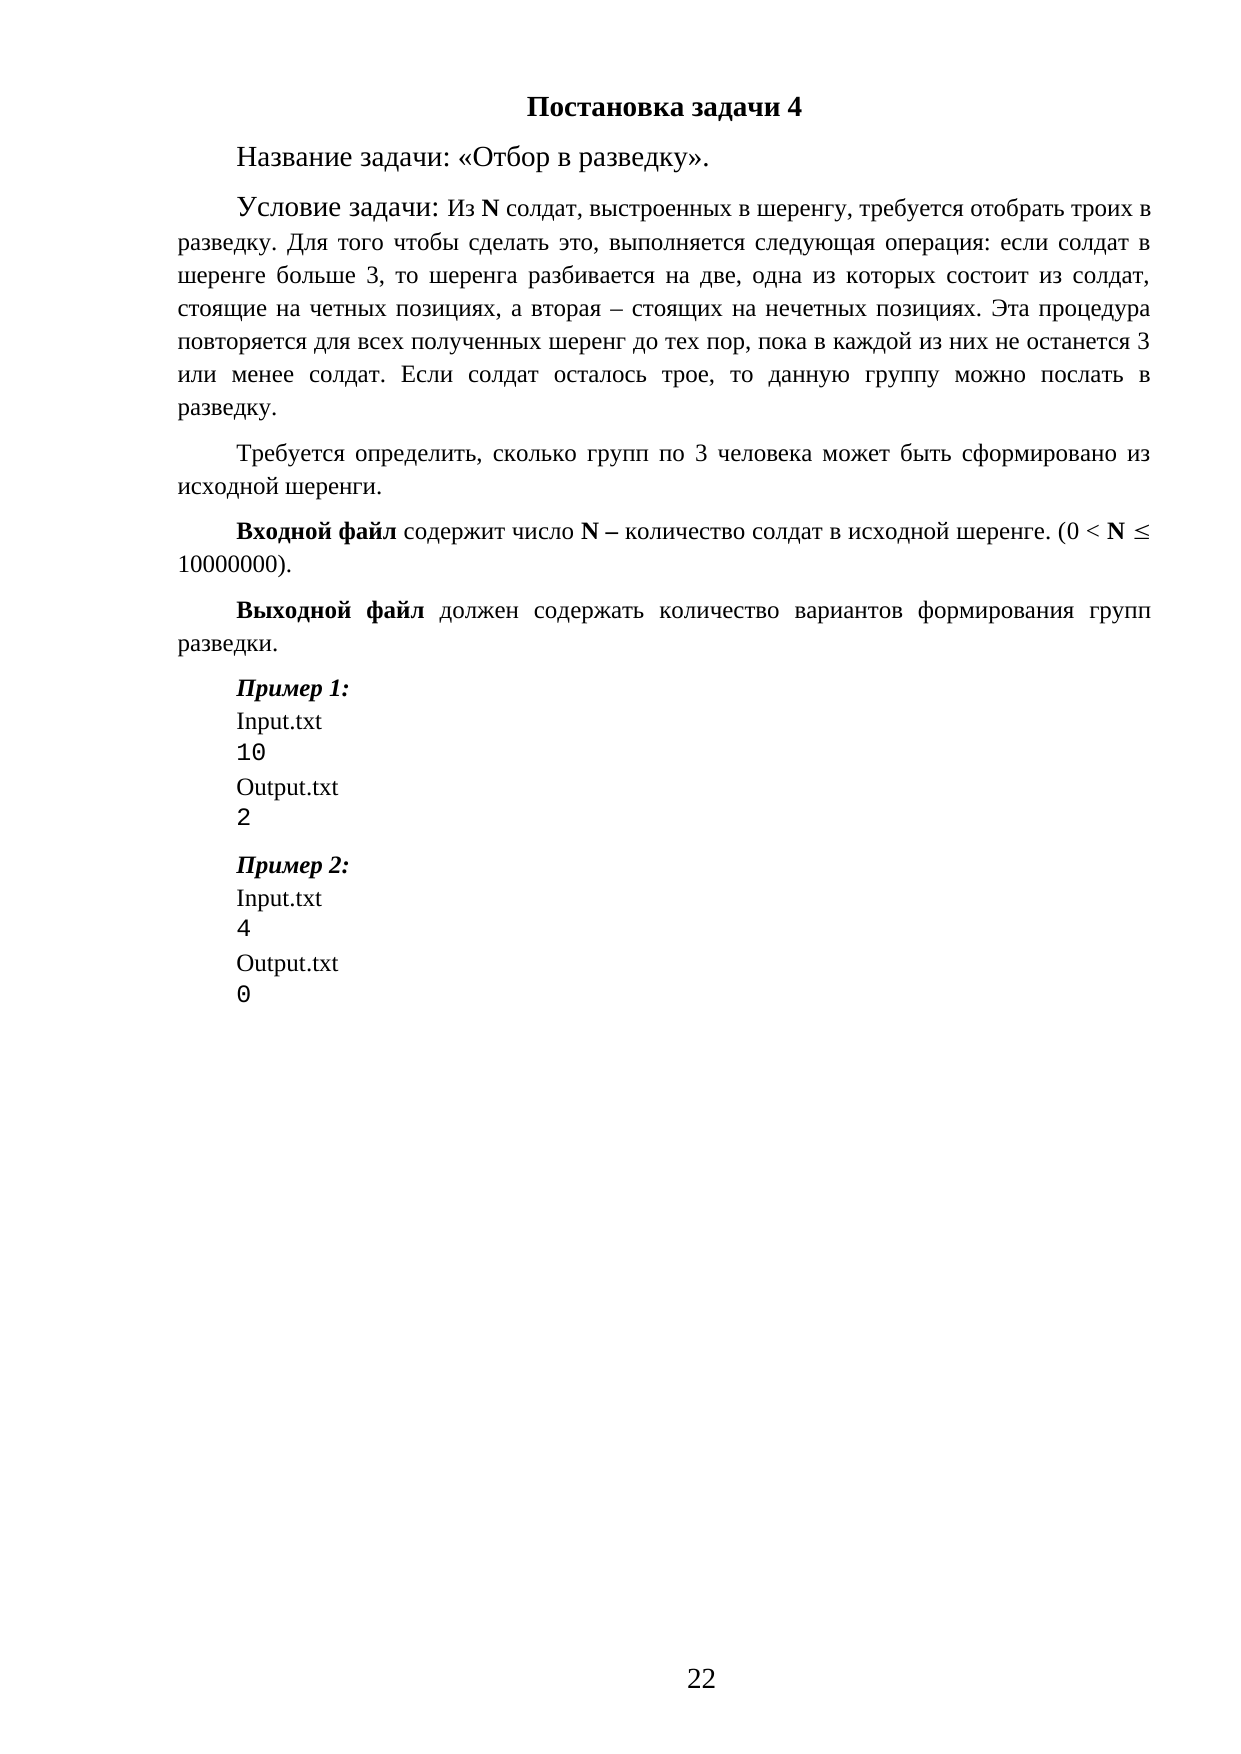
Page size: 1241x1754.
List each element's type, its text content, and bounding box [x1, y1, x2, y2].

text Input.txt [177, 706, 1152, 735]
text Условие задачи: Из N солдат, выстроенных в шеренгу, требуется отобрать троих в разведку. Для того чтобы сделать это, выполняется следующая операция: если солдат в шеренге больше 3, то шеренга разбивается на две, одна из которых состоит из солдат, стоящие на четных позициях, а вторая – стоящих на нечетных позициях. Эта процедура повторяется для всех полученных шеренг до тех пор, пока в каждой из них не останется 3 или менее солдат. Если солдат осталось трое, то данную группу можно послать в разведку. [177, 189, 1152, 421]
text Название задачи: «Отбор в разведку». [177, 139, 1152, 172]
text Input.txt [177, 883, 1152, 912]
text 2 [177, 805, 1152, 833]
text 4 [177, 916, 1152, 944]
text Пример 1: [177, 673, 1152, 702]
text Output.txt [177, 772, 1152, 801]
text Пример 2: [177, 850, 1152, 879]
text 0 [177, 981, 1152, 1010]
text 10 [177, 739, 1152, 768]
text Выходной файл должен содержать количество вариантов формирования групп разведки. [177, 595, 1152, 657]
text Output.txt [177, 948, 1152, 977]
text Требуется определить, сколько групп по 3 человека может быть сформировано из исходной шеренги. [177, 438, 1152, 499]
subtitle Постановка задачи 4 [177, 89, 1152, 122]
text Входной файл содержит число N – количество солдат в исходной шеренге. (0 < N 10000000). [177, 516, 1152, 578]
